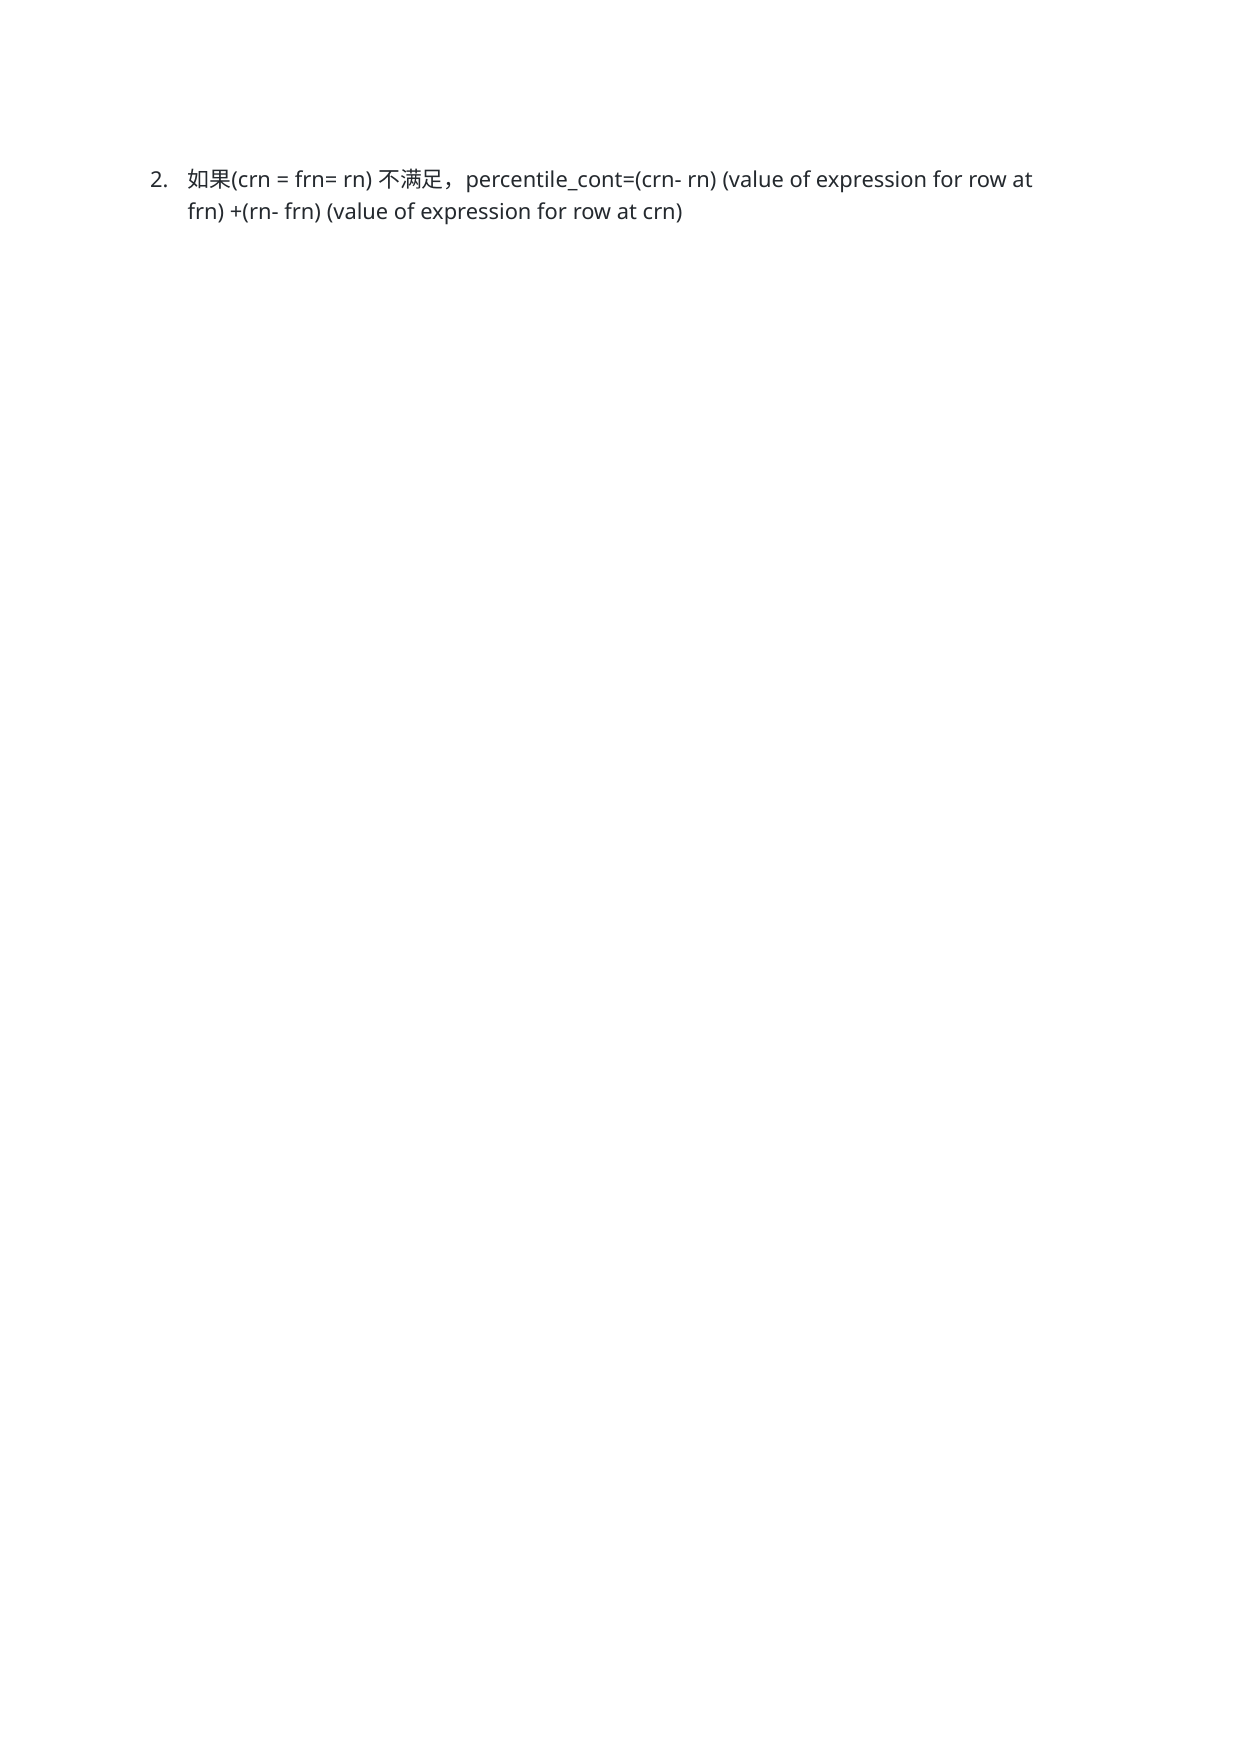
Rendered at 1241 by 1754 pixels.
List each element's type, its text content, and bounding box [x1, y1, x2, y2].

list 如果(crn = frn= rn) 不满足，percentile_cont=(crn- rn) (value of expression for row at frn) +(rn- frn) (value of expression for row at crn) [150, 162, 1053, 227]
